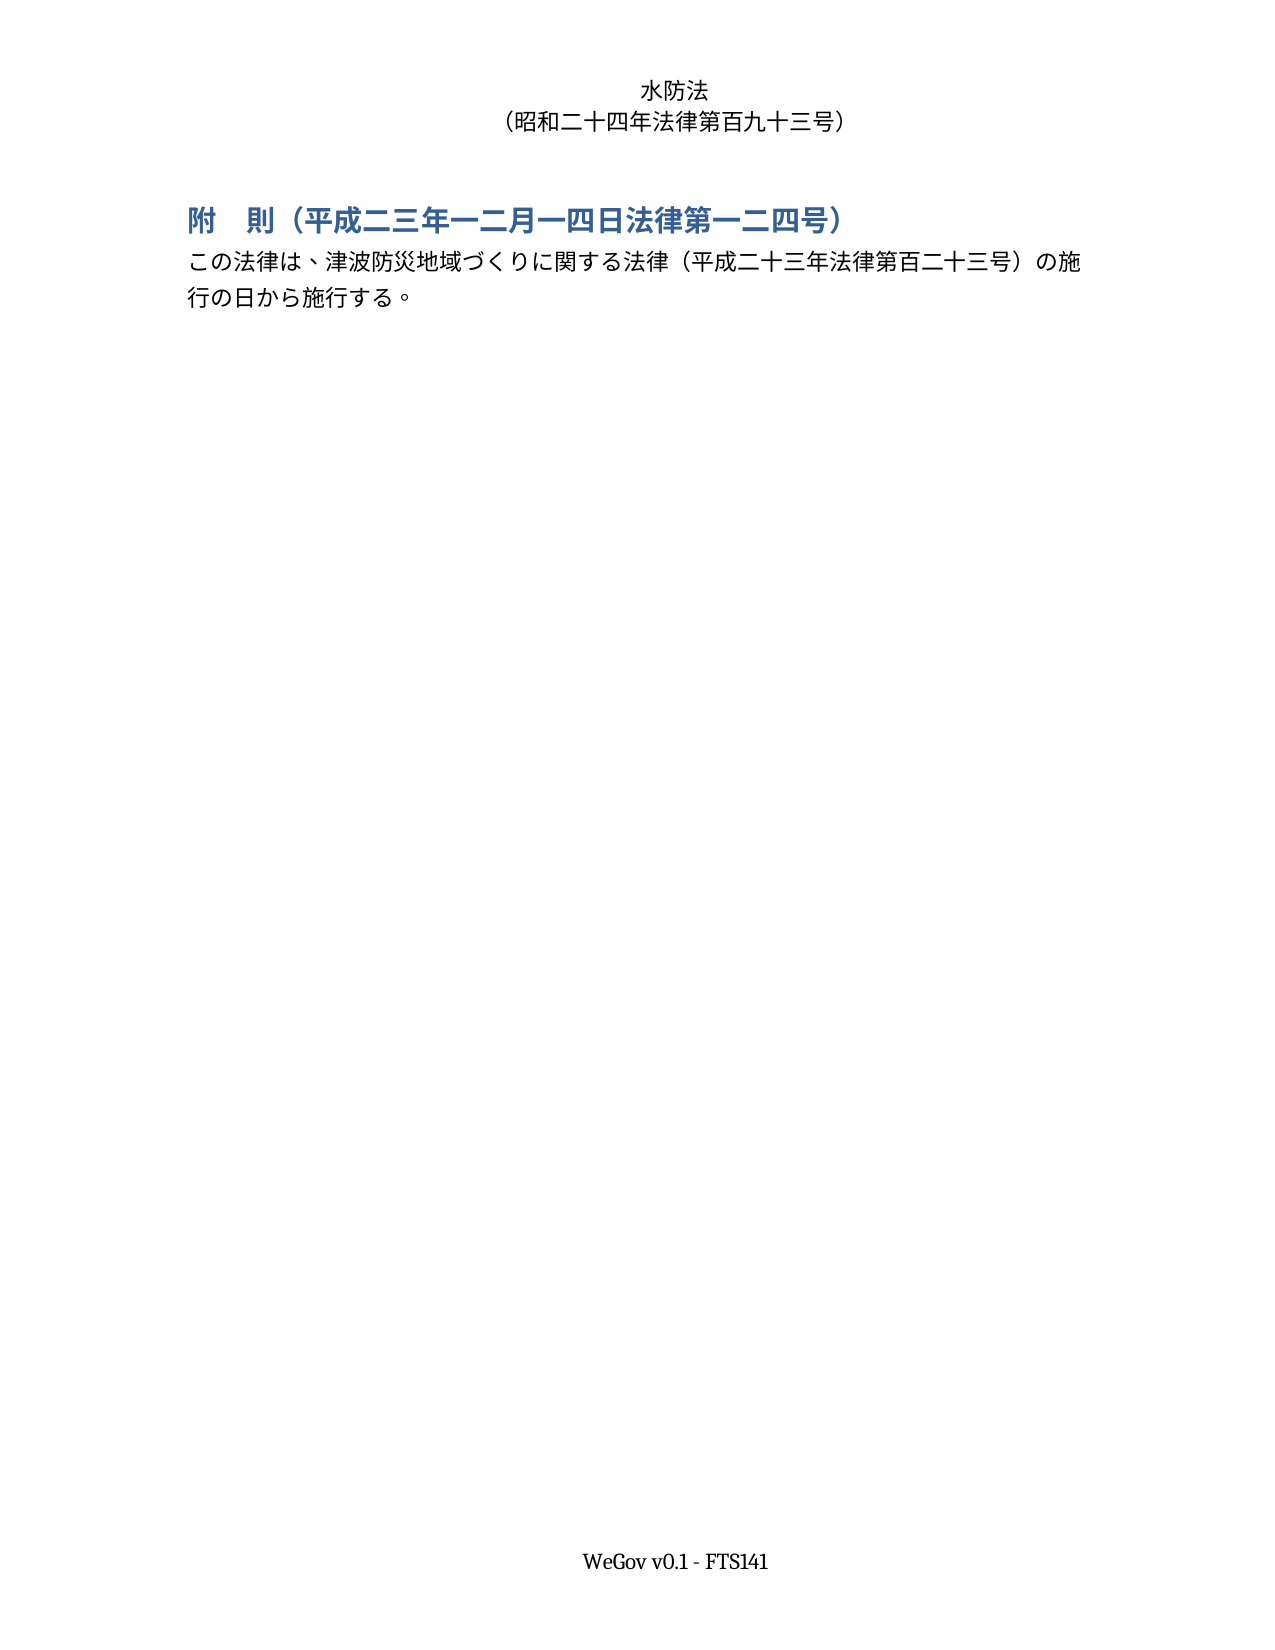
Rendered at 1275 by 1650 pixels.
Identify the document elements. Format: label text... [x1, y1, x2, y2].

text この法律は、津波防災地域づくりに関する法律（平成二十三年法律第百二十三号）の施行の日から施行する。 [187, 246, 1087, 313]
subtitle 附 則（平成二三年一二月一四日法律第一二四号） [187, 200, 1087, 240]
